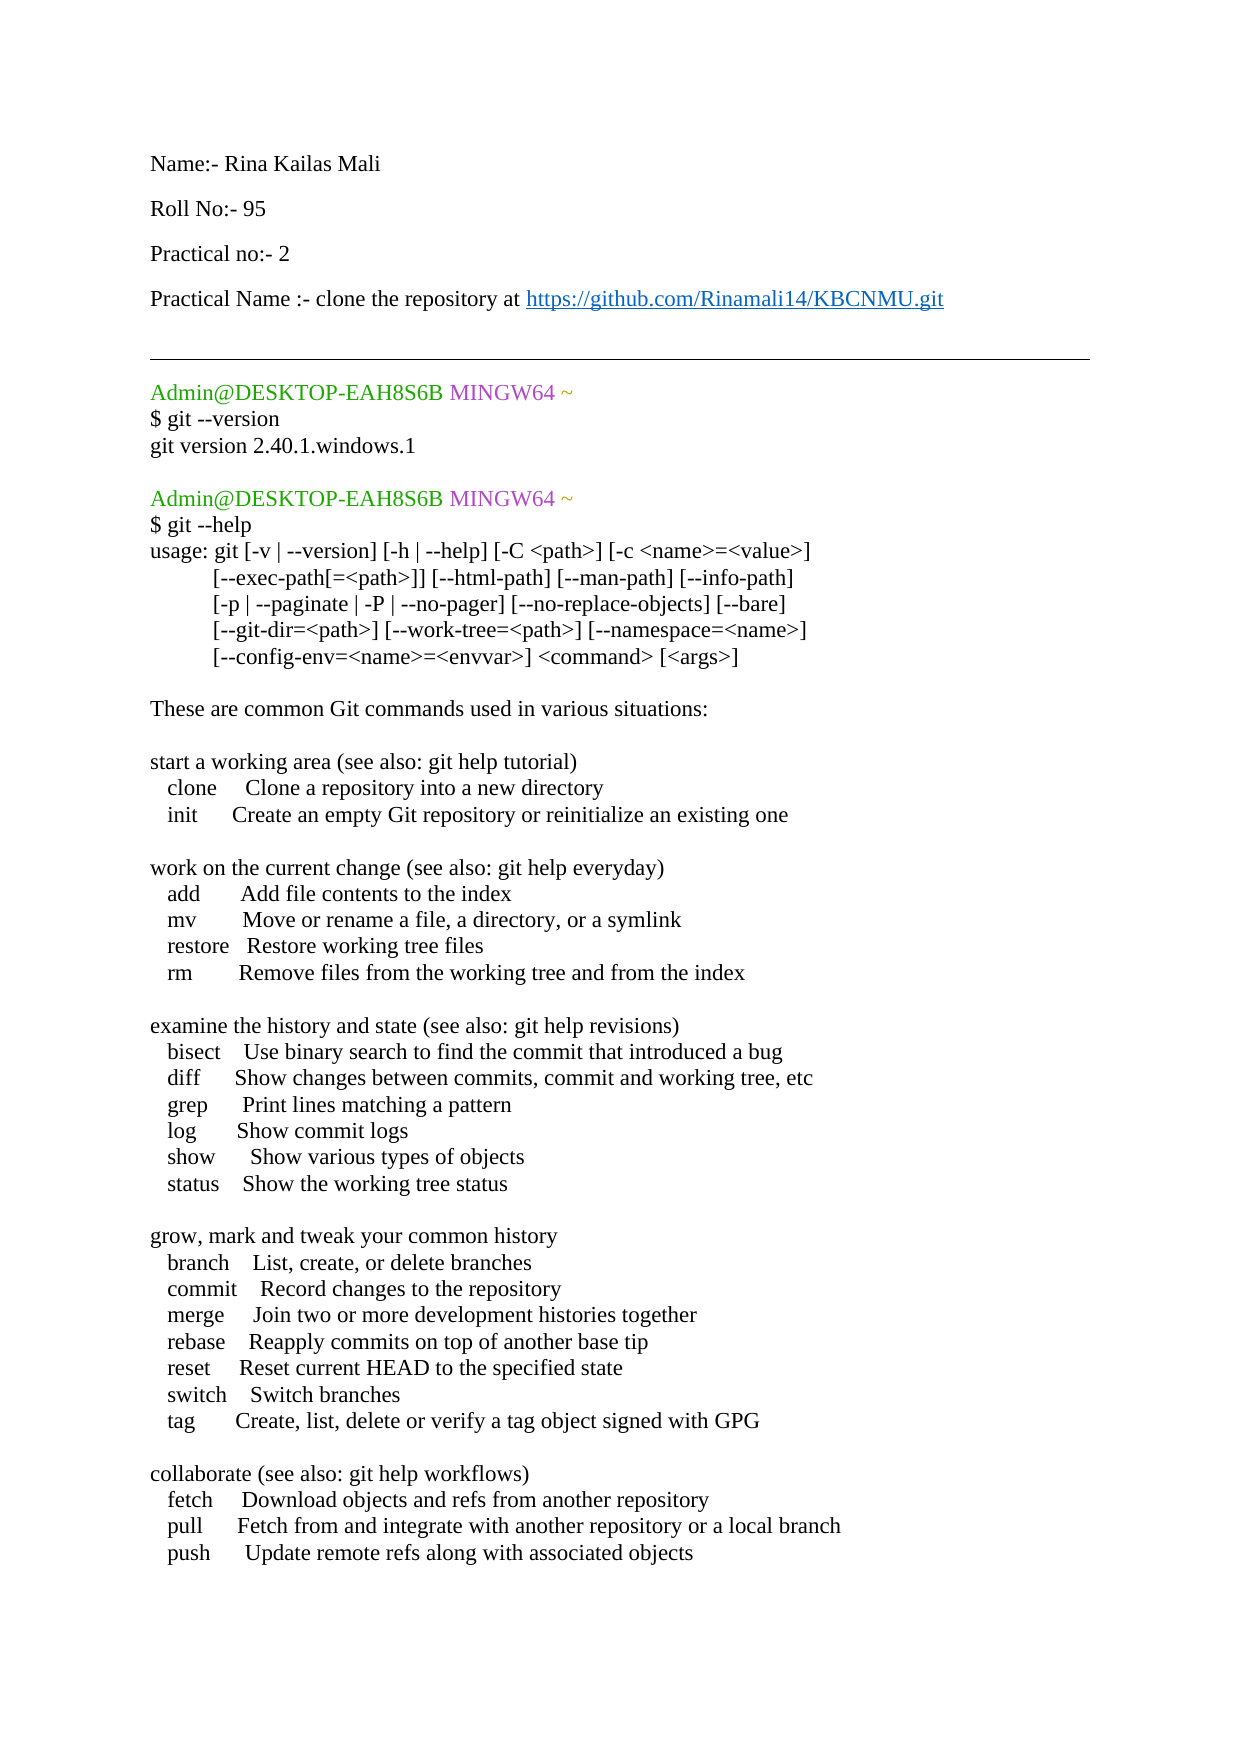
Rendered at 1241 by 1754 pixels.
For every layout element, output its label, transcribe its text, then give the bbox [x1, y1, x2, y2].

text pull Fetch from and integrate with another repository or a local branch [150, 1512, 1090, 1539]
text diff Show changes between commits, commit and working tree, etc [150, 1064, 1090, 1091]
text bisect Use binary search to find the commit that introduced a bug [150, 1038, 1090, 1064]
text clone Clone a repository into a new directory [150, 774, 1090, 801]
text branch List, create, or delete branches [150, 1249, 1090, 1275]
text $ git --version [150, 406, 1090, 432]
text Practical Name :- clone the repository at https://github.com/Rinamali14/KBCNMU.git [150, 285, 1090, 312]
text log Show commit logs [150, 1117, 1090, 1143]
text usage: git [-v | --version] [-h | --help] [-C <path>] [-c <name>=<value>] [150, 537, 1090, 564]
text [--config-env=<name>=<envvar>] <command> [<args>] [150, 643, 1090, 669]
text switch Switch branches [150, 1381, 1090, 1407]
text push Update remote refs along with associated objects [150, 1539, 1090, 1565]
text git version 2.40.1.windows.1 [150, 432, 1090, 458]
text [--git-dir=<path>] [--work-tree=<path>] [--namespace=<name>] [150, 616, 1090, 643]
text grep Print lines matching a pattern [150, 1091, 1090, 1117]
text [-p | --paginate | -P | --no-pager] [--no-replace-objects] [--bare] [150, 590, 1090, 616]
text fetch Download objects and refs from another repository [150, 1486, 1090, 1512]
text collaborate (see also: git help workflows) [150, 1460, 1090, 1486]
text commit Record changes to the repository [150, 1275, 1090, 1302]
text Roll No:- 95 [150, 195, 1090, 221]
text reset Reset current HEAD to the specified state [150, 1354, 1090, 1381]
text tag Create, list, delete or verify a tag object signed with GPG [150, 1407, 1090, 1433]
text restore Restore working tree files [150, 933, 1090, 959]
text show Show various types of objects [150, 1143, 1090, 1170]
text Admin@DESKTOP-EAH8S6B MINGW64 ~ [150, 484, 1090, 511]
text merge Join two or more development histories together [150, 1302, 1090, 1328]
text $ git --help [150, 511, 1090, 537]
text rebase Reapply commits on top of another base tip [150, 1328, 1090, 1354]
text status Show the working tree status [150, 1170, 1090, 1196]
text grow, mark and tweak your common history [150, 1222, 1090, 1249]
text examine the history and state (see also: git help revisions) [150, 1012, 1090, 1038]
text init Create an empty Git repository or reinitialize an existing one [150, 801, 1090, 827]
text Admin@DESKTOP-EAH8S6B MINGW64 ~ [150, 379, 1090, 406]
text work on the current change (see also: git help everyday) [150, 853, 1090, 880]
text Practical no:- 2 [150, 240, 1090, 267]
text mv Move or rename a file, a directory, or a symlink [150, 906, 1090, 933]
text rm Remove files from the working tree and from the index [150, 959, 1090, 985]
text add Add file contents to the index [150, 880, 1090, 906]
text [--exec-path[=<path>]] [--html-path] [--man-path] [--info-path] [150, 564, 1090, 590]
text Name:- Rina Kailas Mali [150, 150, 1090, 176]
text start a working area (see also: git help tutorial) [150, 748, 1090, 774]
text These are common Git commands used in various situations: [150, 695, 1090, 722]
